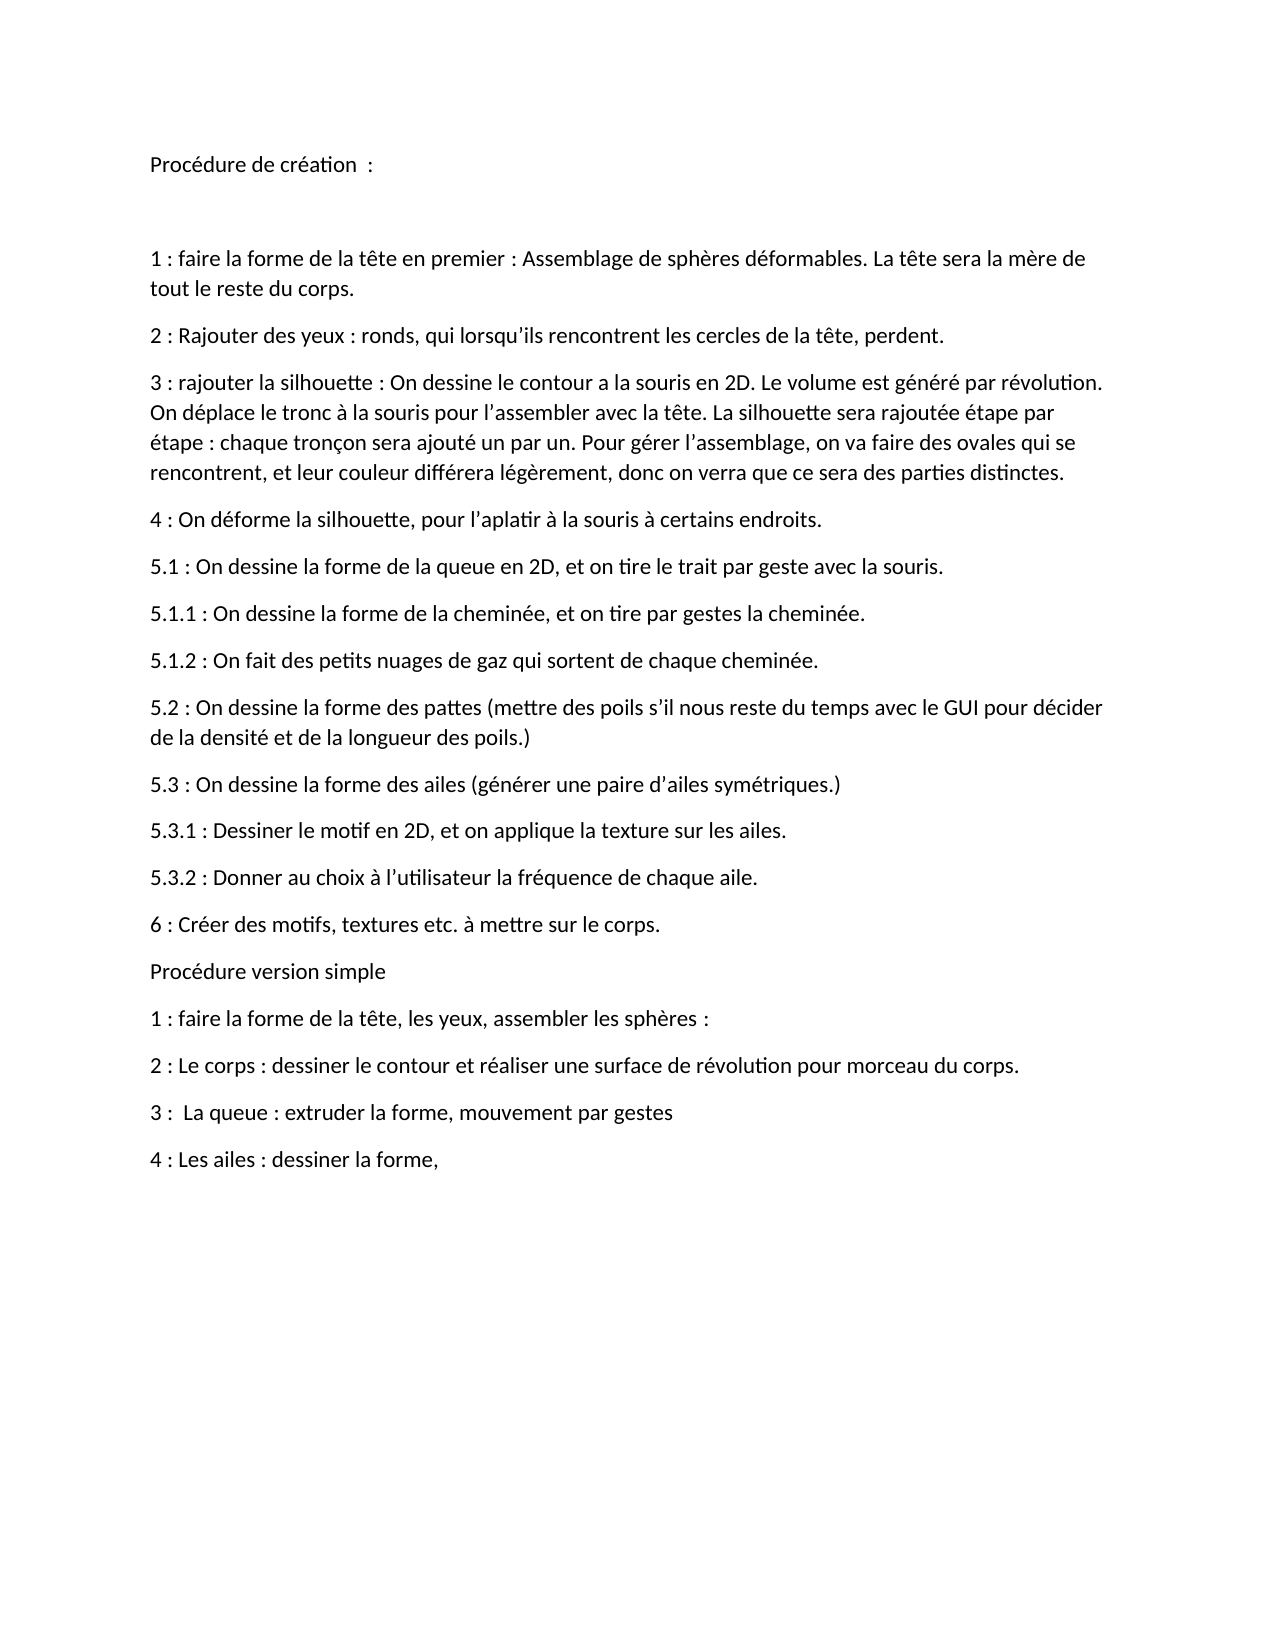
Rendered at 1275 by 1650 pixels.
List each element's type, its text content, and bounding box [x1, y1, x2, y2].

text 1 : faire la forme de la tête en premier : Assemblage de sphères déformables. La tête sera la mère de tout le reste du corps. [150, 244, 1125, 302]
text 5.3.1 : Dessiner le motif en 2D, et on applique la texture sur les ailes. [150, 817, 1125, 845]
text 5.1.1 : On dessine la forme de la cheminée, et on tire par gestes la cheminée. [150, 599, 1125, 627]
text 3 : La queue : extruder la forme, mouvement par gestes [150, 1098, 1125, 1126]
text 4 : On déforme la silhouette, pour l’aplatir à la souris à certains endroits. [150, 505, 1125, 533]
text 5.1.2 : On fait des petits nuages de gaz qui sortent de chaque cheminée. [150, 646, 1125, 674]
text 5.1 : On dessine la forme de la queue en 2D, et on tire le trait par geste avec la souris. [150, 552, 1125, 580]
text 5.3 : On dessine la forme des ailes (générer une paire d’ailes symétriques.) [150, 770, 1125, 798]
text 2 : Rajouter des yeux : ronds, qui lorsqu’ils rencontrent les cercles de la tête, perdent. [150, 321, 1125, 349]
text 6 : Créer des motifs, textures etc. à mettre sur le corps. [150, 910, 1125, 938]
text 2 : Le corps : dessiner le contour et réaliser une surface de révolution pour morceau du corps. [150, 1051, 1125, 1079]
text 4 : Les ailes : dessiner la forme, [150, 1145, 1125, 1173]
text 1 : faire la forme de la tête, les yeux, assembler les sphères : [150, 1004, 1125, 1032]
text 5.2 : On dessine la forme des pattes (mettre des poils s’il nous reste du temps avec le GUI pour décider de la densité et de la longueur des poils.) [150, 693, 1125, 751]
text Procédure de création : [150, 150, 1125, 178]
text 3 : rajouter la silhouette : On dessine le contour a la souris en 2D. Le volume est généré par révolution. On déplace le tronc à la souris pour l’assembler avec la tête. La silhouette sera rajoutée étape par étape : chaque tronçon sera ajouté un par un. Pour gérer l’assemblage, on va faire des ovales qui se rencontrent, et leur couleur différera légèrement, donc on verra que ce sera des parties distinctes. [150, 368, 1125, 486]
text Procédure version simple [150, 957, 1125, 985]
text 5.3.2 : Donner au choix à l’utilisateur la fréquence de chaque aile. [150, 863, 1125, 892]
